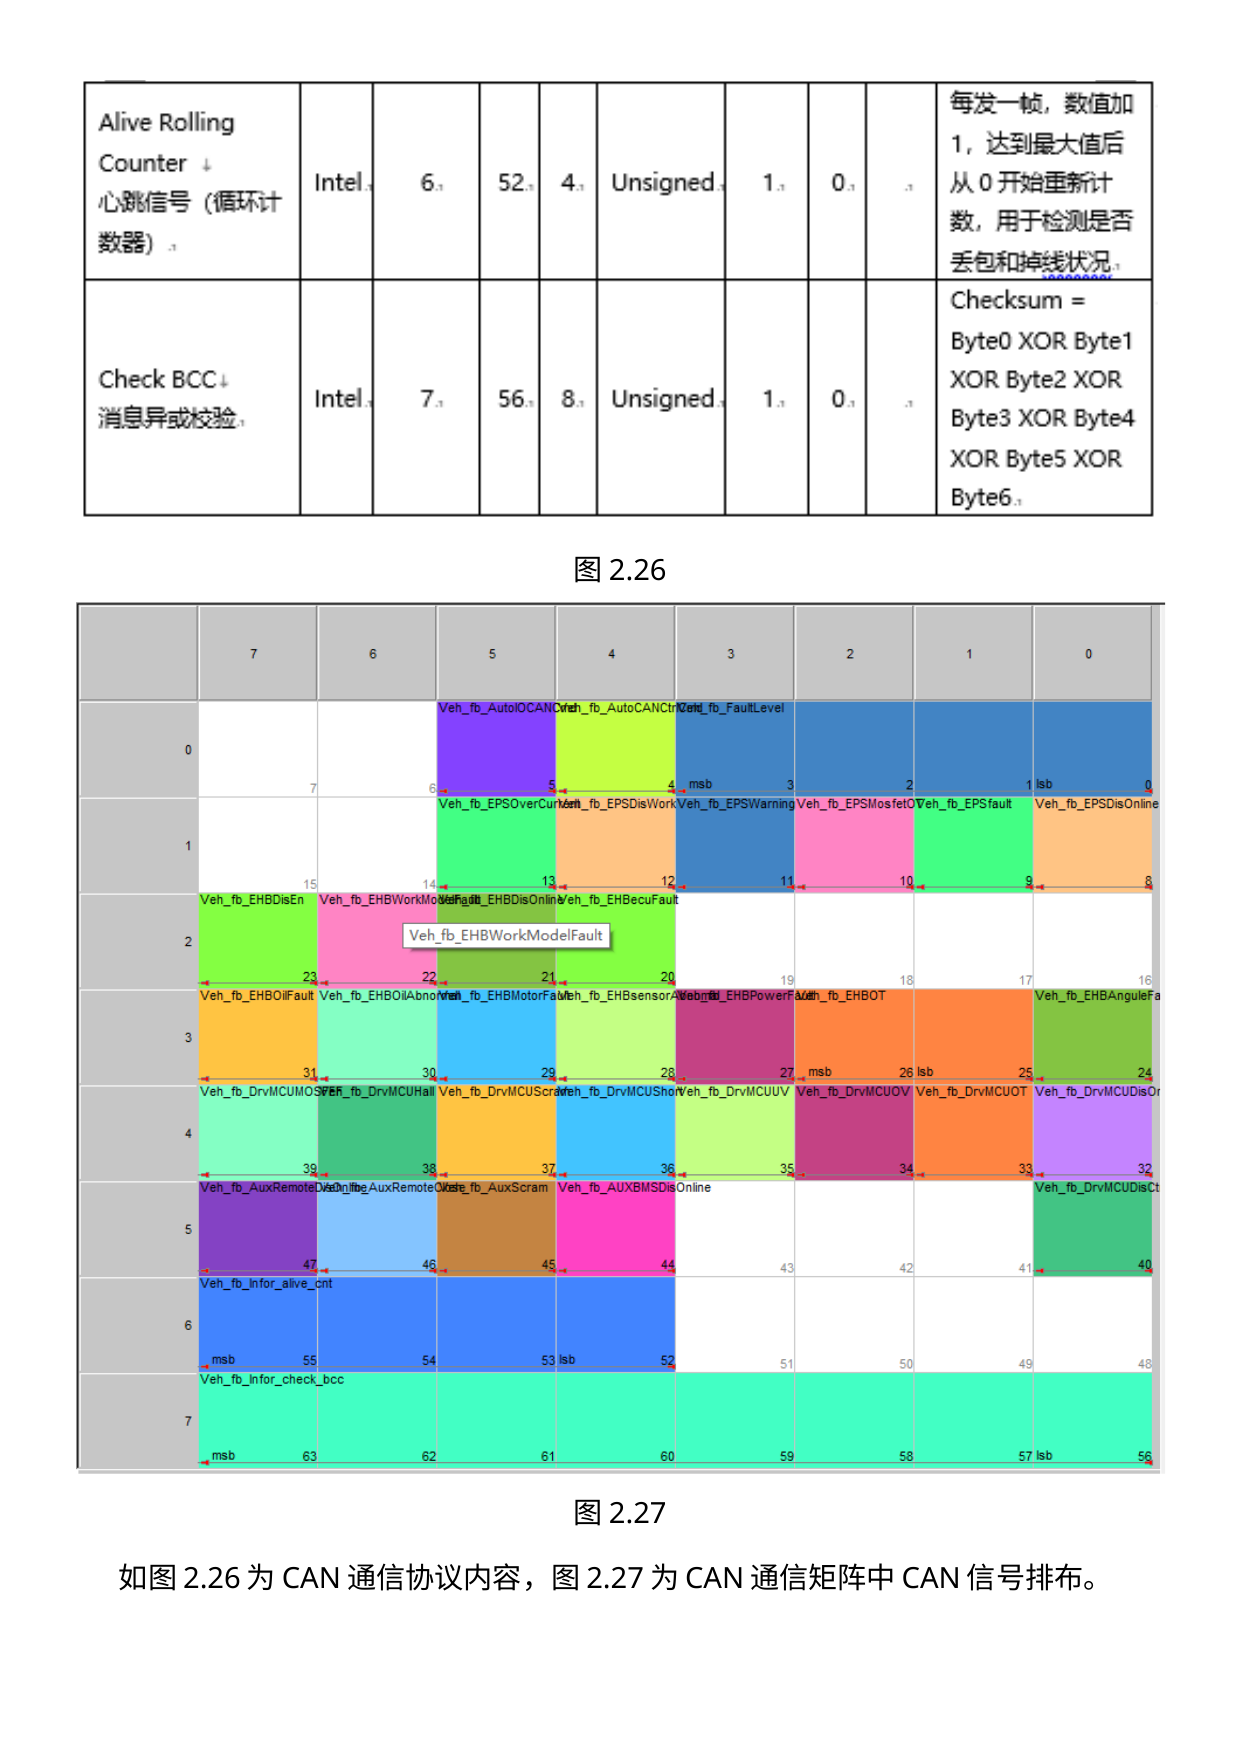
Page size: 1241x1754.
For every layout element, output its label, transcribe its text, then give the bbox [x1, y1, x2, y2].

text 图2.26 [75, 536, 1165, 600]
text 图2.27 [75, 1478, 1165, 1543]
text 如图2.26为CAN通信协议内容，图2.27为CAN通信矩阵中CAN信号排布。 [75, 1543, 1165, 1608]
picture [75, 600, 1166, 1475]
picture [82, 80, 1158, 519]
